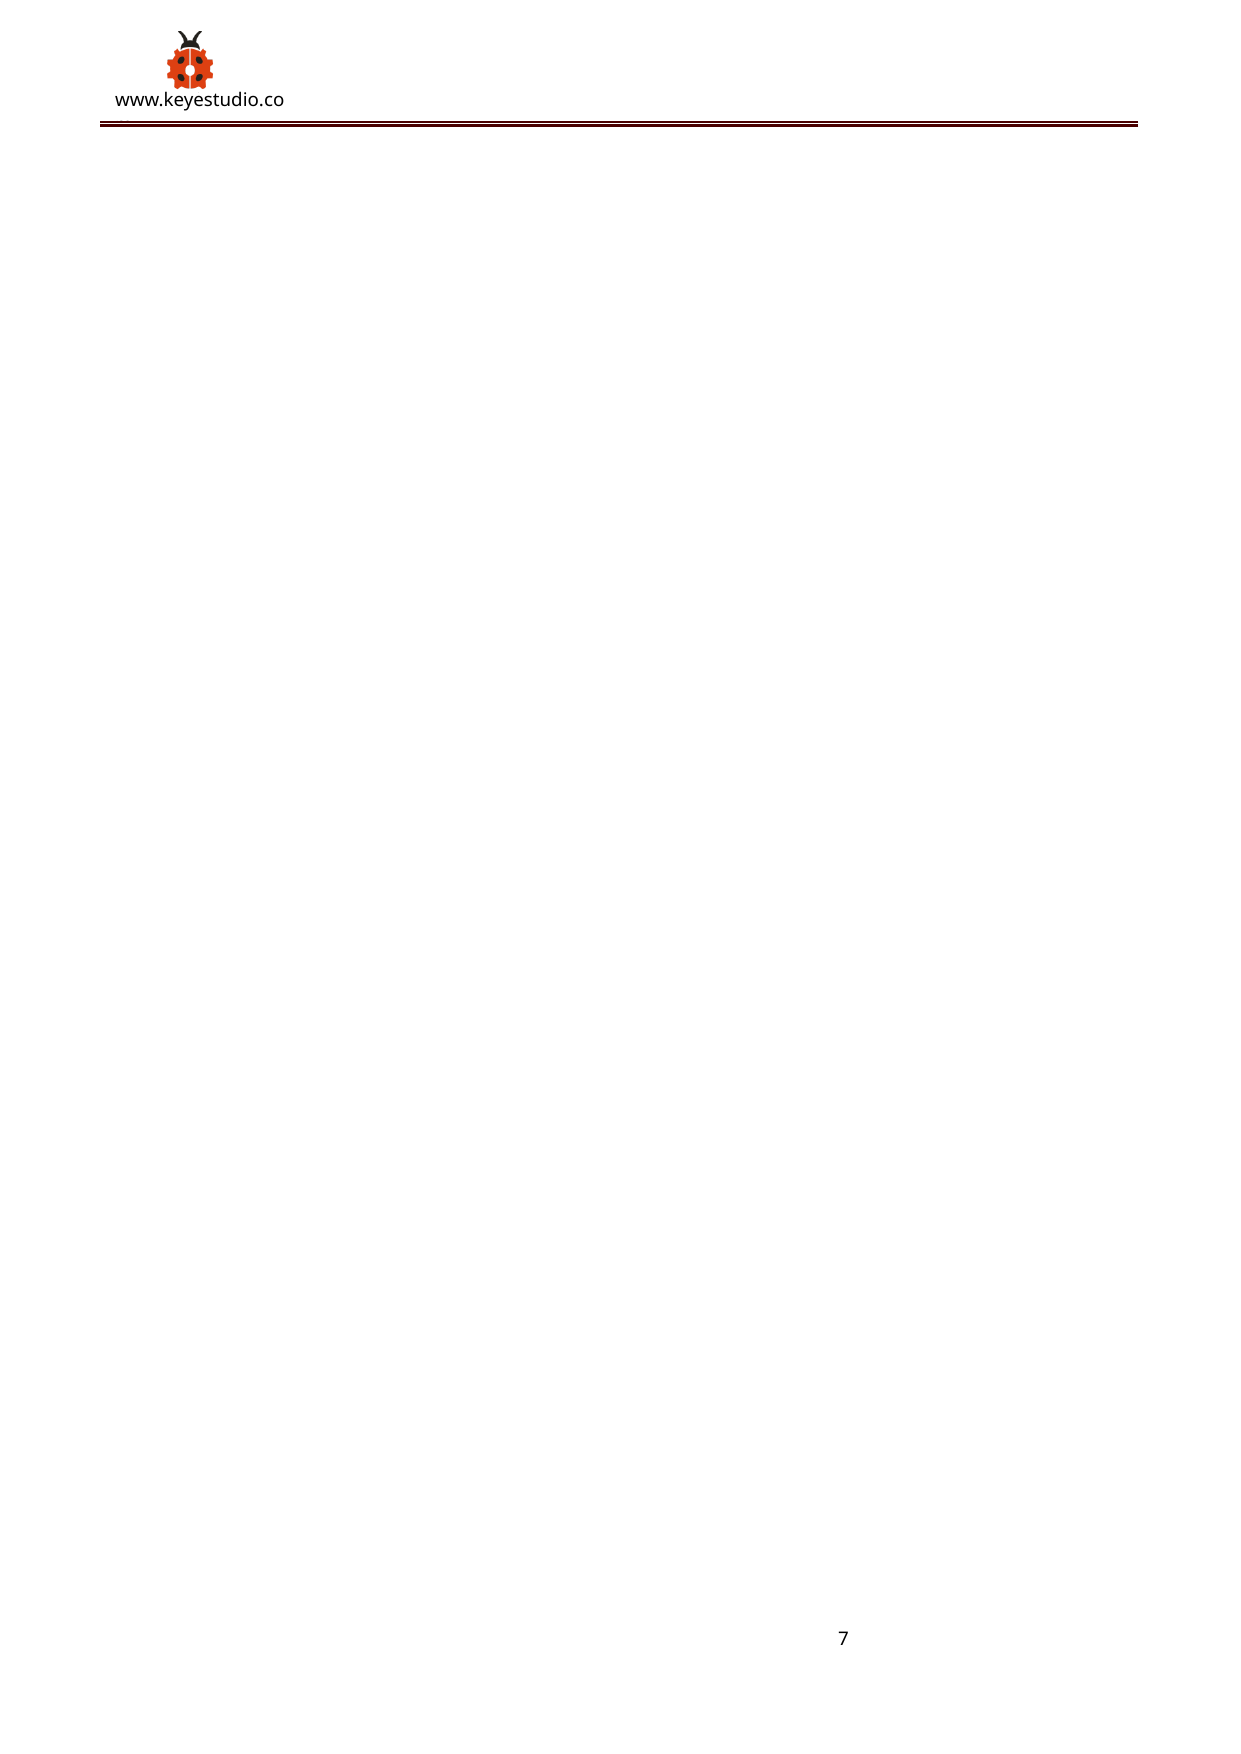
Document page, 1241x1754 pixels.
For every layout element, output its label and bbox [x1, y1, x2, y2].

picture [155, 31, 231, 93]
